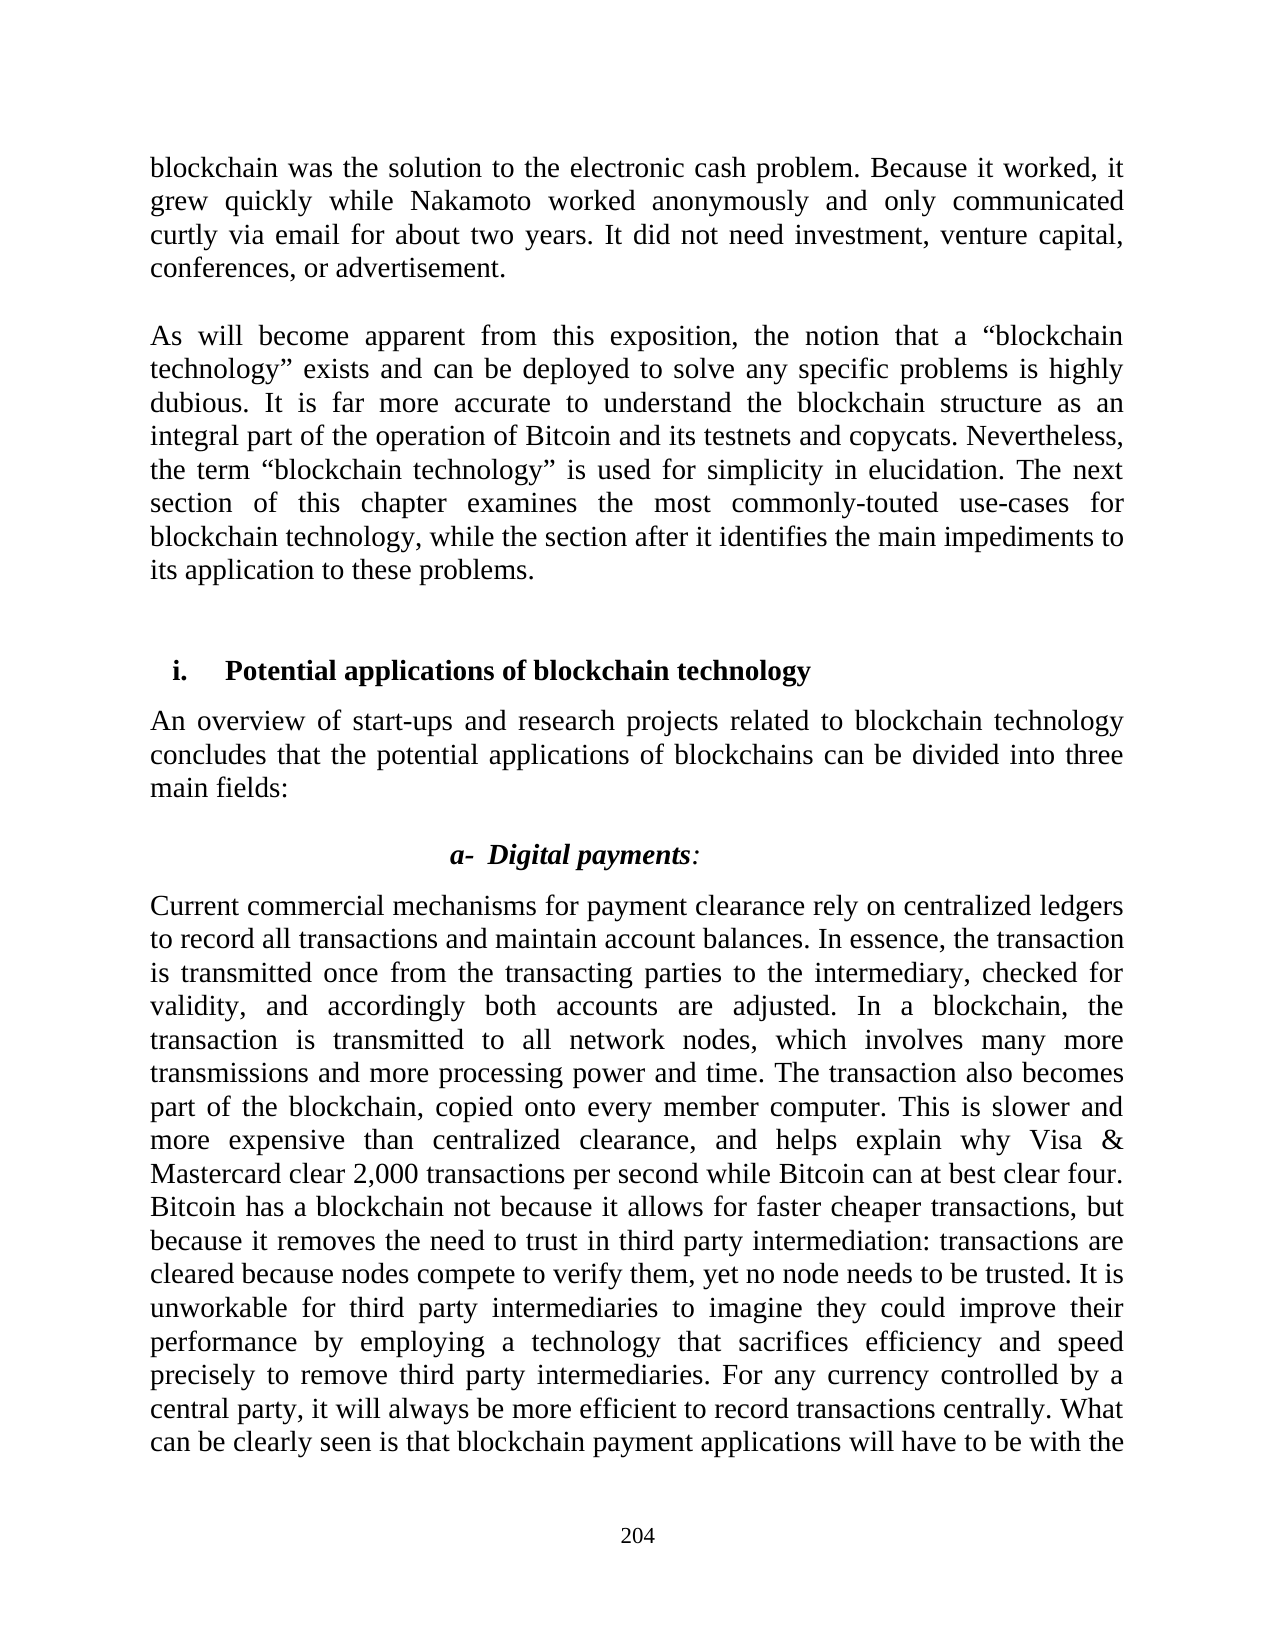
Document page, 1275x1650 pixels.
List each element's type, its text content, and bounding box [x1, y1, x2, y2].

list Potential applications of blockchain technology [187, 653, 1125, 687]
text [150, 150, 1125, 284]
list Digital payments: [450, 837, 1125, 871]
text As will become apparent from this exposition, the notion that a “blockchain technology” exists and can be deployed to solve any specific problems is highly dubious. It is far more accurate to understand the blockchain structure as an integral part of the operation of Bitcoin and its testnets and copycats. Nevertheless, the term “blockchain technology” is used for simplicity in elucidation. The next section of this chapter examines the most commonly-touted use-cases for blockchain technology, while the section after it identifies the main impediments to its application to these problems. [150, 318, 1125, 586]
text An overview of start-ups and research projects related to blockchain technology concludes that the potential applications of blockchains can be divided into three main fields: [150, 703, 1125, 804]
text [150, 888, 1125, 1458]
